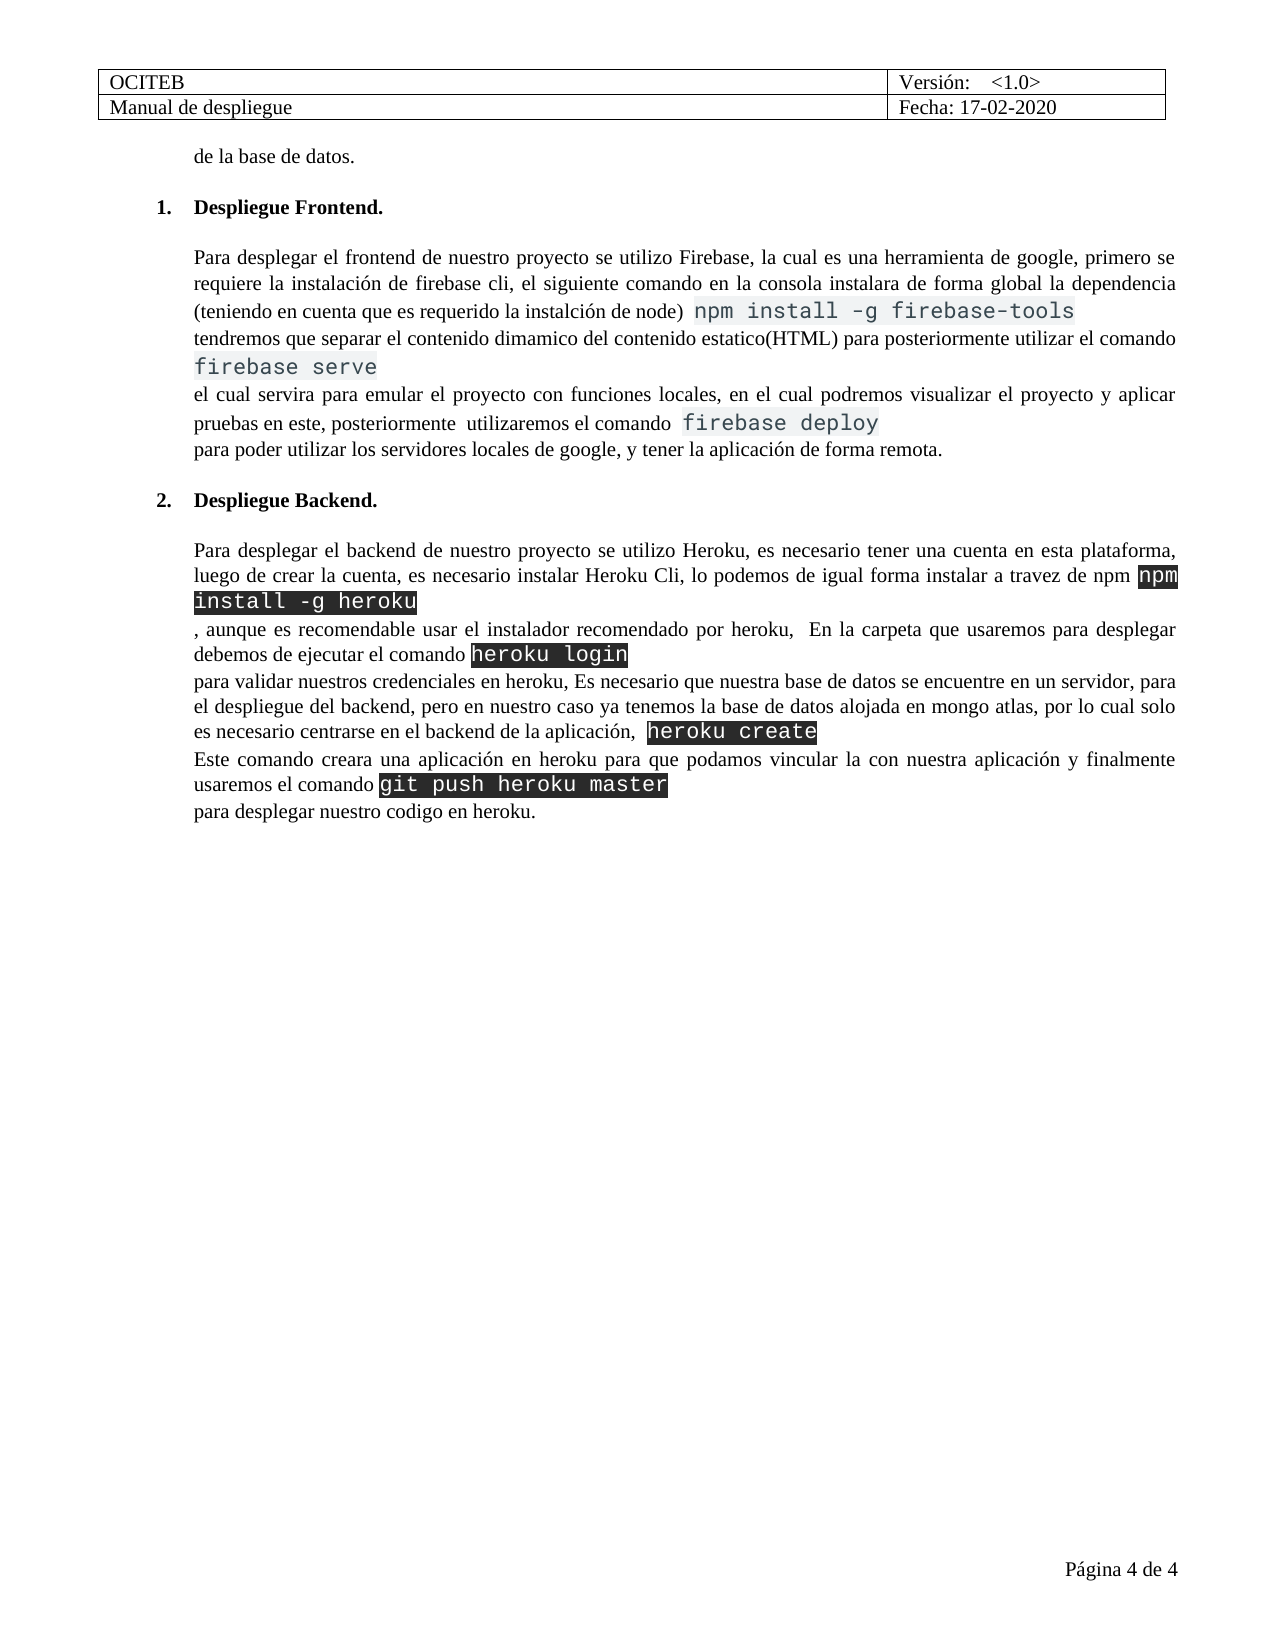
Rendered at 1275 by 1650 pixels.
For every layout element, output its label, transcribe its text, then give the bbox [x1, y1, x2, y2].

list Despliegue Frontend. [156, 195, 1177, 219]
text para validar nuestros credenciales en heroku, Es necesario que nuestra base de datos se encuentre en un servidor, para el despliegue del backend, pero en nuestro caso ya tenemos la base de datos alojada en mongo atlas, por lo cual solo es necesario centrarse en el backend de la aplicación, heroku create [193, 669, 1177, 745]
text , aunque es recomendable usar el instalador recomendado por heroku, En la carpeta que usaremos para desplegar debemos de ejecutar el comando heroku login [193, 616, 1177, 668]
text Este comando creara una aplicación en heroku para que podamos vincular la con nuestra aplicación y finalmente usaremos el comando git push heroku master [193, 747, 1177, 798]
text para desplegar nuestro codigo en heroku. [193, 799, 1177, 823]
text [193, 144, 1177, 168]
text Para desplegar el backend de nuestro proyecto se utilizo Heroku, es necesario tener una cuenta en esta plataforma, luego de crear la cuenta, es necesario instalar Heroku Cli, lo podemos de igual forma instalar a travez de npm npm install -g heroku [193, 538, 1177, 615]
text tendremos que separar el contenido dimamico del contenido estatico(HTML) para posteriormente utilizar el comando firebase serve [193, 326, 1177, 380]
text para poder utilizar los servidores locales de google, y tener la aplicación de forma remota. [193, 437, 1177, 461]
text el cual servira para emular el proyecto con funciones locales, en el cual podremos visualizar el proyecto y aplicar pruebas en este, posteriormente utilizaremos el comando firebase deploy [193, 382, 1177, 436]
list Despliegue Backend. [156, 488, 1177, 512]
text Para desplegar el frontend de nuestro proyecto se utilizo Firebase, la cual es una herramienta de google, primero se requiere la instalación de firebase cli, el siguiente comando en la consola instalara de forma global la dependencia (teniendo en cuenta que es requerido la instalción de node) npm install -g firebase-tools [193, 245, 1177, 325]
